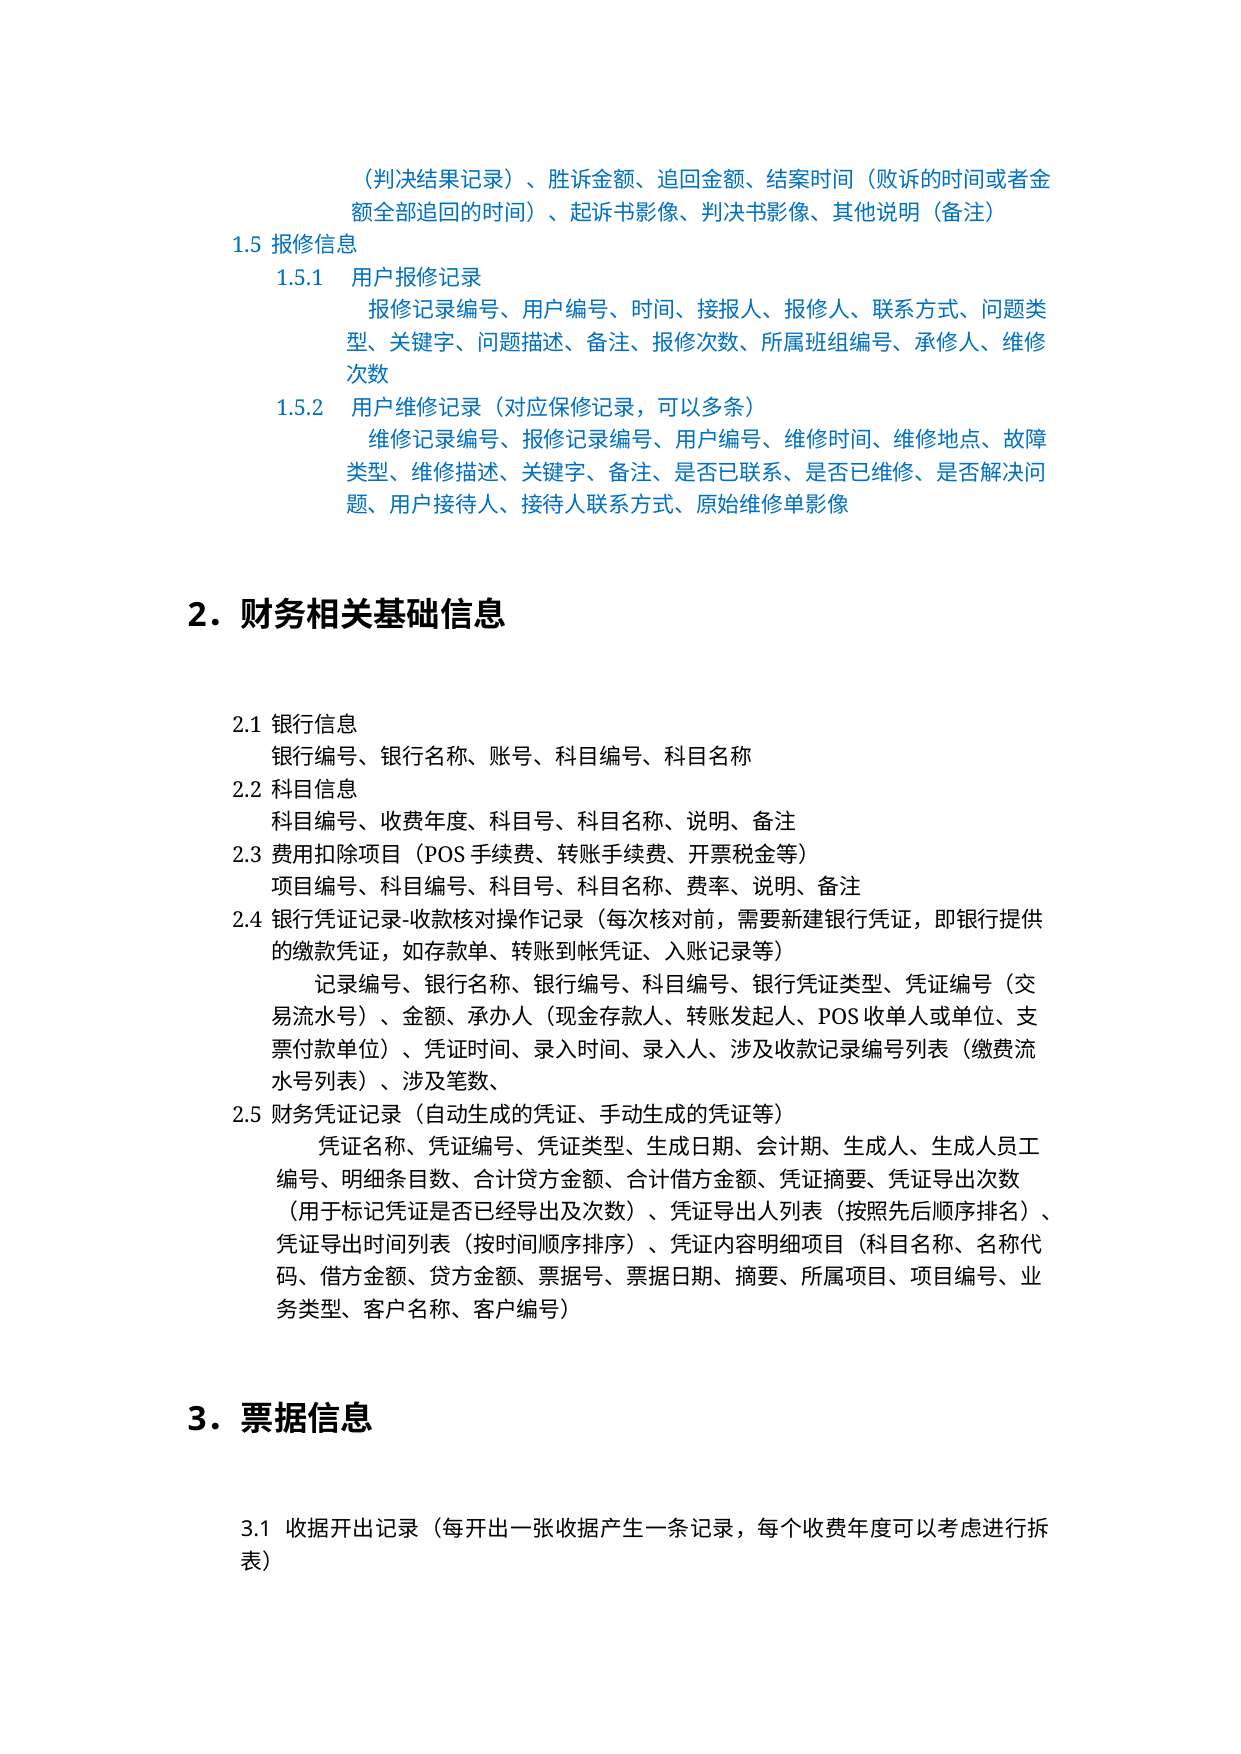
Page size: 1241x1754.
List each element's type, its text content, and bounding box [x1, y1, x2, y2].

list 科目编号、收费年度、科目号、科目名称、说明、备注 [271, 804, 1053, 836]
list 用户维修记录（对应保修记录，可以多条） [276, 389, 1053, 422]
list 科目信息 [232, 771, 1053, 804]
list 项目编号、科目编号、科目号、科目名称、费率、说明、备注 [271, 869, 1053, 901]
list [351, 162, 1053, 227]
list 用户报修记录 [276, 259, 1053, 292]
list 维修记录编号、报修记录编号、用户编号、维修时间、维修地点、故障类型、维修描述、关键字、备注、是否已联系、是否已维修、是否解决问题、用户接待人、接待人联系方式、原始维修单影像 [346, 422, 1053, 519]
list 报修记录编号、用户编号、时间、接报人、报修人、联系方式、问题类型、关键字、问题描述、备注、报修次数、所属班组编号、承修人、维修次数 [346, 292, 1053, 389]
list 3.1 收据开出记录（每开出一张收据产生一条记录，每个收费年度可以考虑进行拆表） [241, 1511, 1053, 1576]
text 凭证名称、凭证编号、凭证类型、生成日期、会计期、生成人、生成人员工编号、明细条目数、合计贷方金额、合计借方金额、凭证摘要、凭证导出次数（用于标记凭证是否已经导出及次数）、凭证导出人列表（按照先后顺序排名）、凭证导出时间列表（按时间顺序排序）、凭证内容明细项目（科目名称、名称代码、借方金额、贷方金额、票据号、票据日期、摘要、所属项目、项目编号、业务类型、客户名称、客户编号） [276, 1129, 1053, 1324]
list 银行编号、银行名称、账号、科目编号、科目名称 [271, 739, 1053, 771]
list 银行信息 [232, 706, 1053, 739]
subtitle 2．财务相关基础信息 [187, 579, 1053, 644]
list 银行凭证记录-收款核对操作记录（每次核对前，需要新建银行凭证，即银行提供的缴款凭证，如存款单、转账到帐凭证、入账记录等） [232, 901, 1053, 966]
list 费用扣除项目（POS手续费、转账手续费、开票税金等） [232, 836, 1053, 869]
list 报修信息 [232, 227, 1053, 259]
subtitle 票据信息 [187, 1383, 1053, 1448]
list 记录编号、银行名称、银行编号、科目编号、银行凭证类型、凭证编号（交易流水号）、金额、承办人（现金存款人、转账发起人、POS收单人或单位、支票付款单位）、凭证时间、录入时间、录入人、涉及收款记录编号列表（缴费流水号列表）、涉及笔数、 [271, 966, 1053, 1096]
list 财务凭证记录（自动生成的凭证、手动生成的凭证等） [232, 1096, 1053, 1129]
